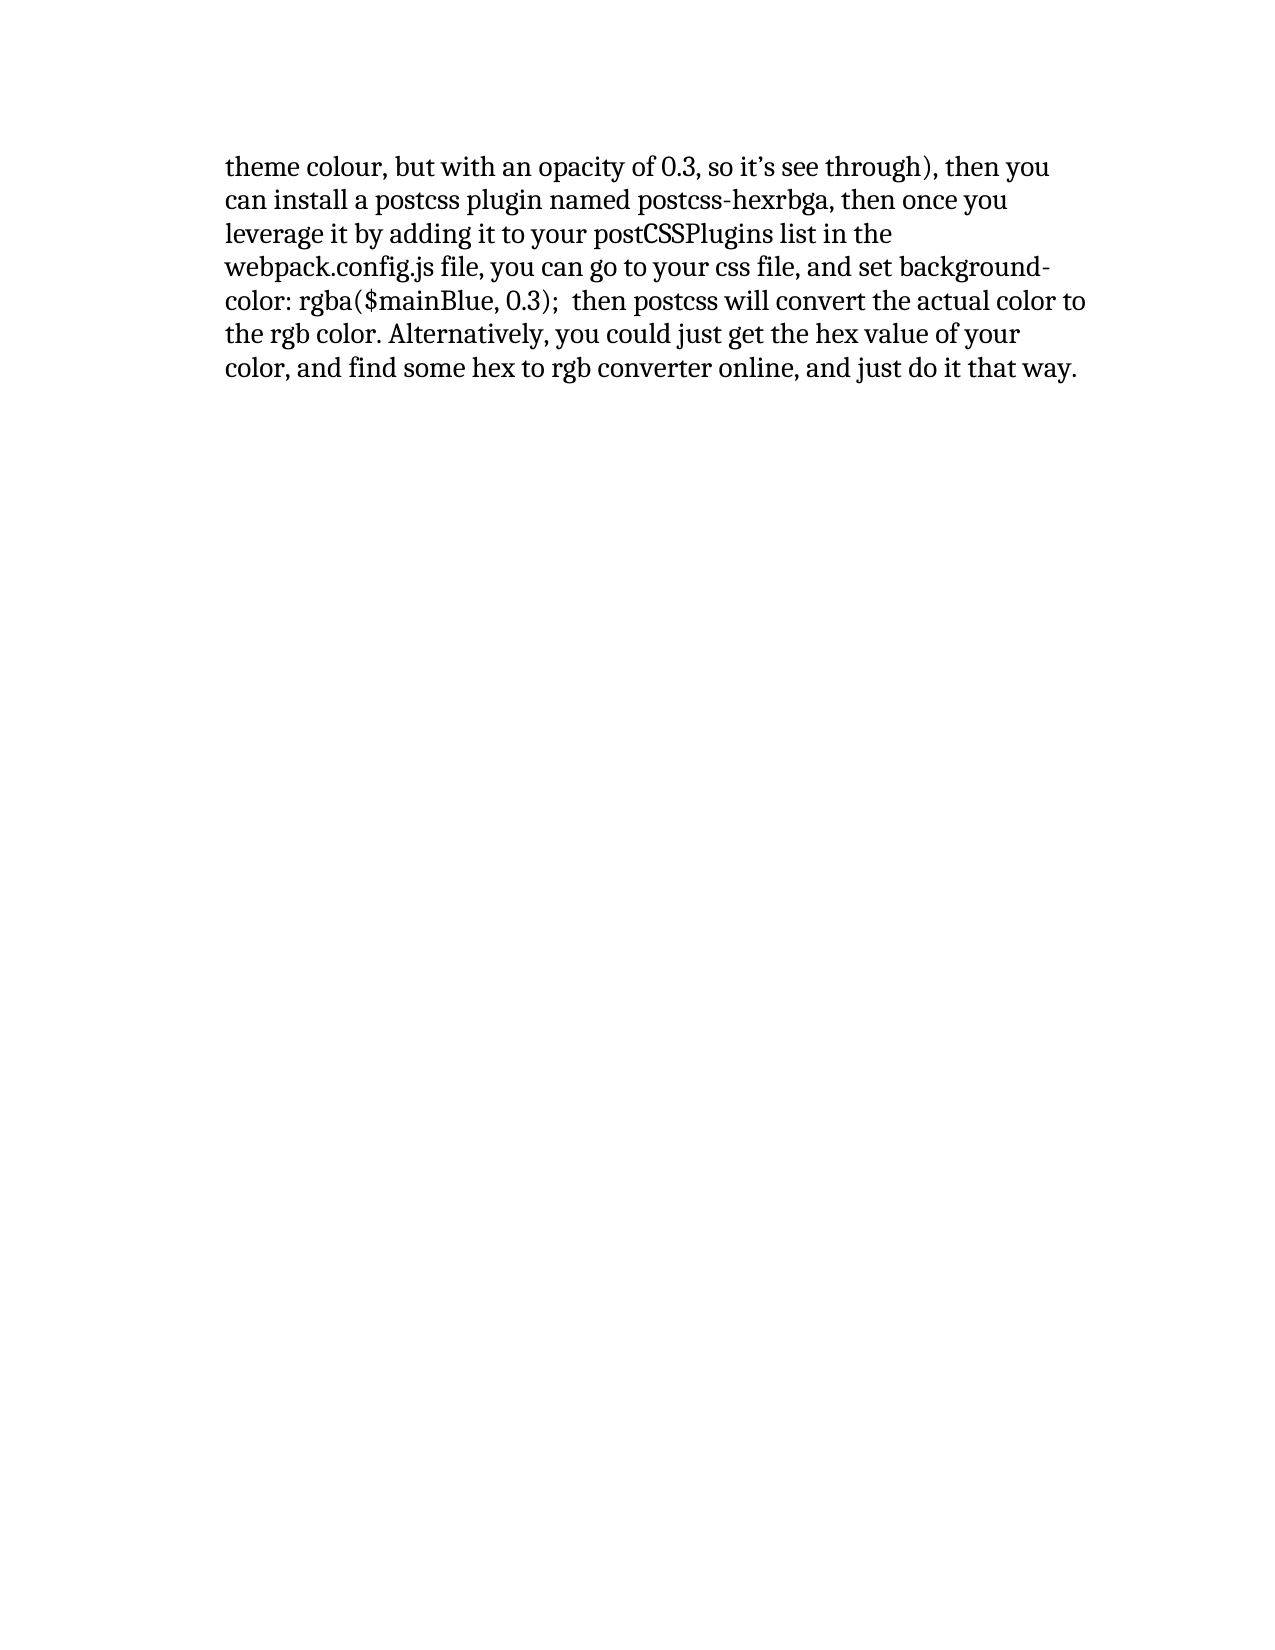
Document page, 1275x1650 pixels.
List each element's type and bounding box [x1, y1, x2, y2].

text [225, 150, 1087, 385]
